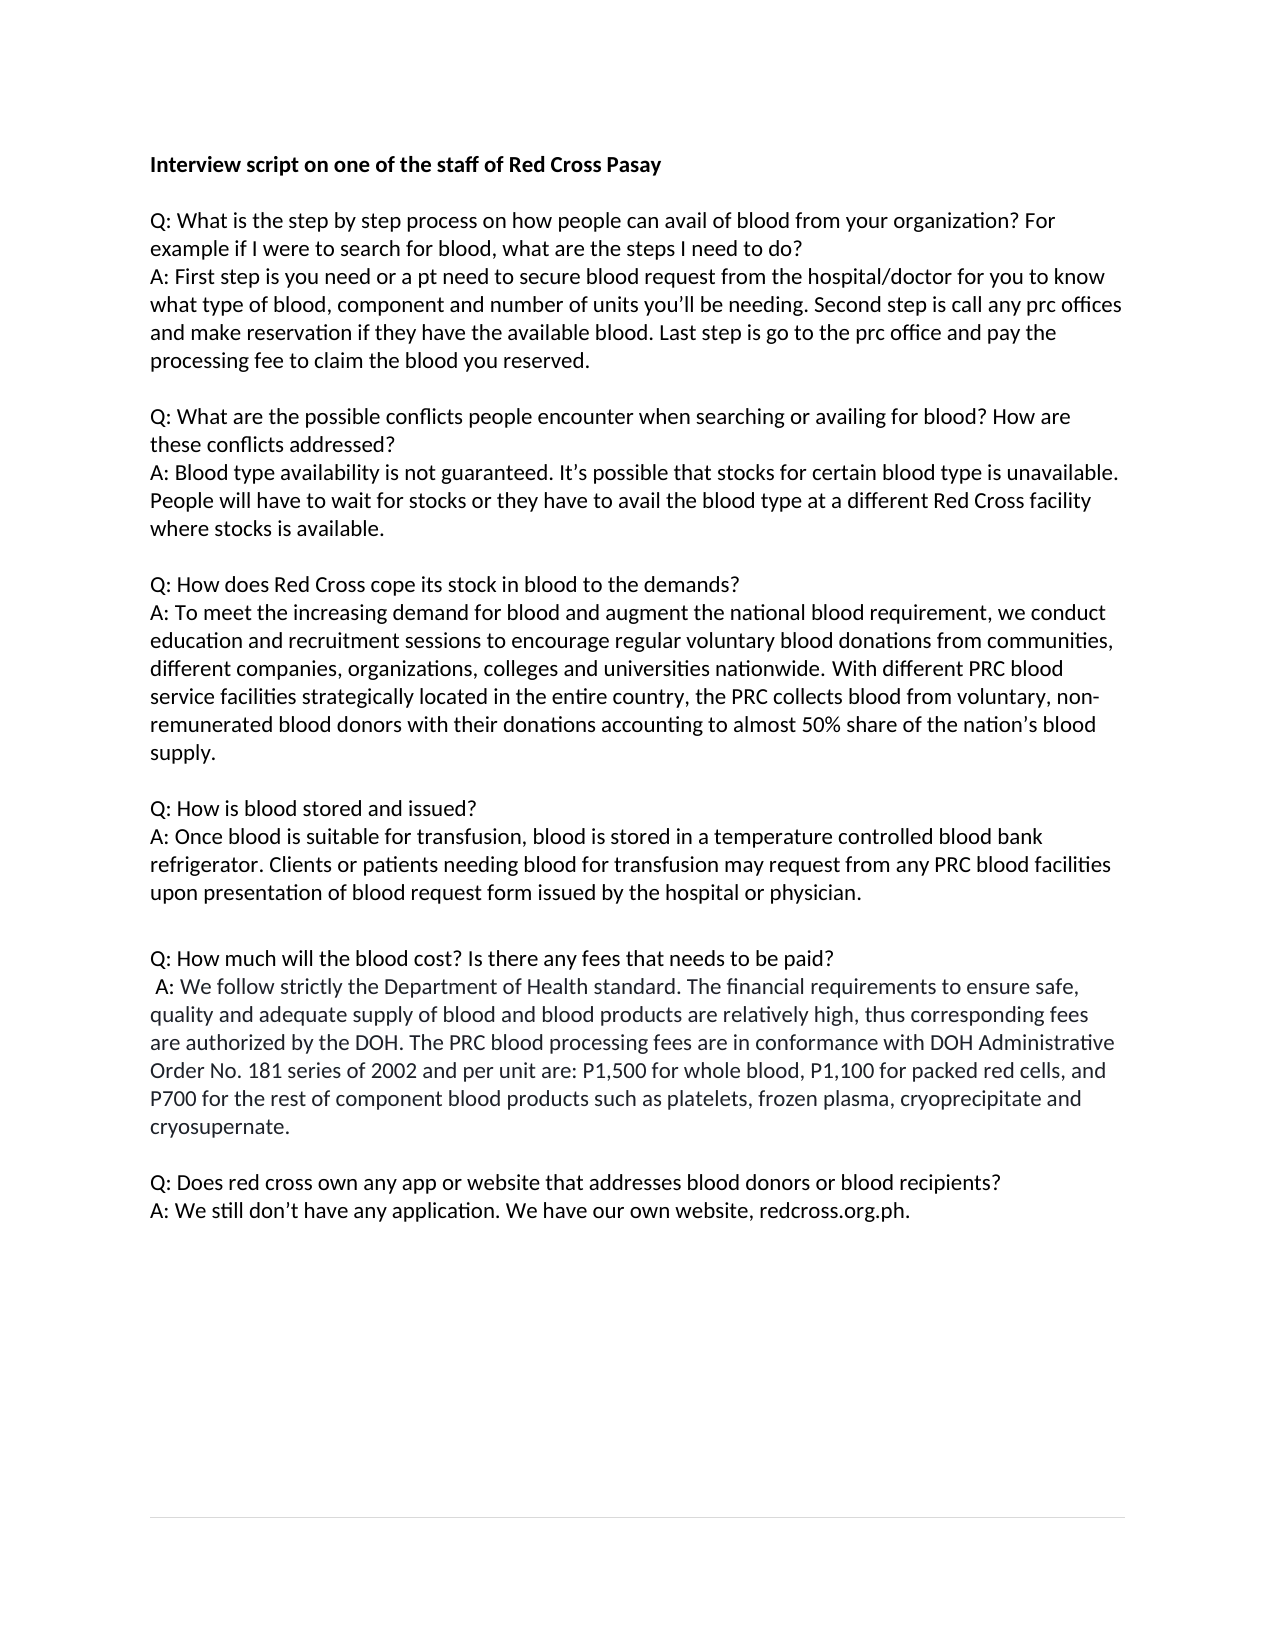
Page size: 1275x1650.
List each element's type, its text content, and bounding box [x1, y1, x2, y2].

text Interview script on one of the staff of Red Cross Pasay Q: What is the step by step process on how people can avail of blood from your organization? For example if I were to search for blood, what are the steps I need to do? A: First step is you need or a pt need to secure blood request from the hospital/doctor for you to know what type of blood, component and number of units you’ll be needing. Second step is call any prc offices and make reservation if they have the available blood. Last step is go to the prc office and pay the processing fee to claim the blood you reserved. Q: What are the possible conflicts people encounter when searching or availing for blood? How are these conflicts addressed? A: Blood type availability is not guaranteed. It’s possible that stocks for certain blood type is unavailable. People will have to wait for stocks or they have to avail the blood type at a different Red Cross facility where stocks is available. [150, 150, 1125, 542]
text Q: How much will the blood cost? Is there any fees that needs to be paid? A: We follow strictly the Department of Health standard. The financial requirements to ensure safe, quality and adequate supply of blood and blood products are relatively high, thus corresponding fees are authorized by the DOH. The PRC blood processing fees are in conformance with DOH Administrative Order No. 181 series of 2002 and per unit are: P1,500 for whole blood, P1,100 for packed red cells, and P700 for the rest of component blood products such as platelets, frozen plasma, cryoprecipitate and cryosupernate. Q: Does red cross own any app or website that addresses blood donors or blood recipients? A: We still don’t have any application. We have our own website, redcross.org.ph. [150, 916, 1125, 1224]
text Q: How does Red Cross cope its stock in blood to the demands? A: To meet the increasing demand for blood and augment the national blood requirement, we conduct education and recruitment sessions to encourage regular voluntary blood donations from communities, different companies, organizations, colleges and universities nationwide. With different PRC blood service facilities strategically located in the entire country, the PRC collects blood from voluntary, non-remunerated blood donors with their donations accounting to almost 50% share of the nation’s blood supply. Q: How is blood stored and issued? [150, 570, 1125, 822]
text A: Once blood is suitable for transfusion, blood is stored in a temperature controlled blood bank refrigerator. Clients or patients needing blood for transfusion may request from any PRC blood facilities upon presentation of blood request form issued by the hospital or physician. [150, 822, 1125, 907]
